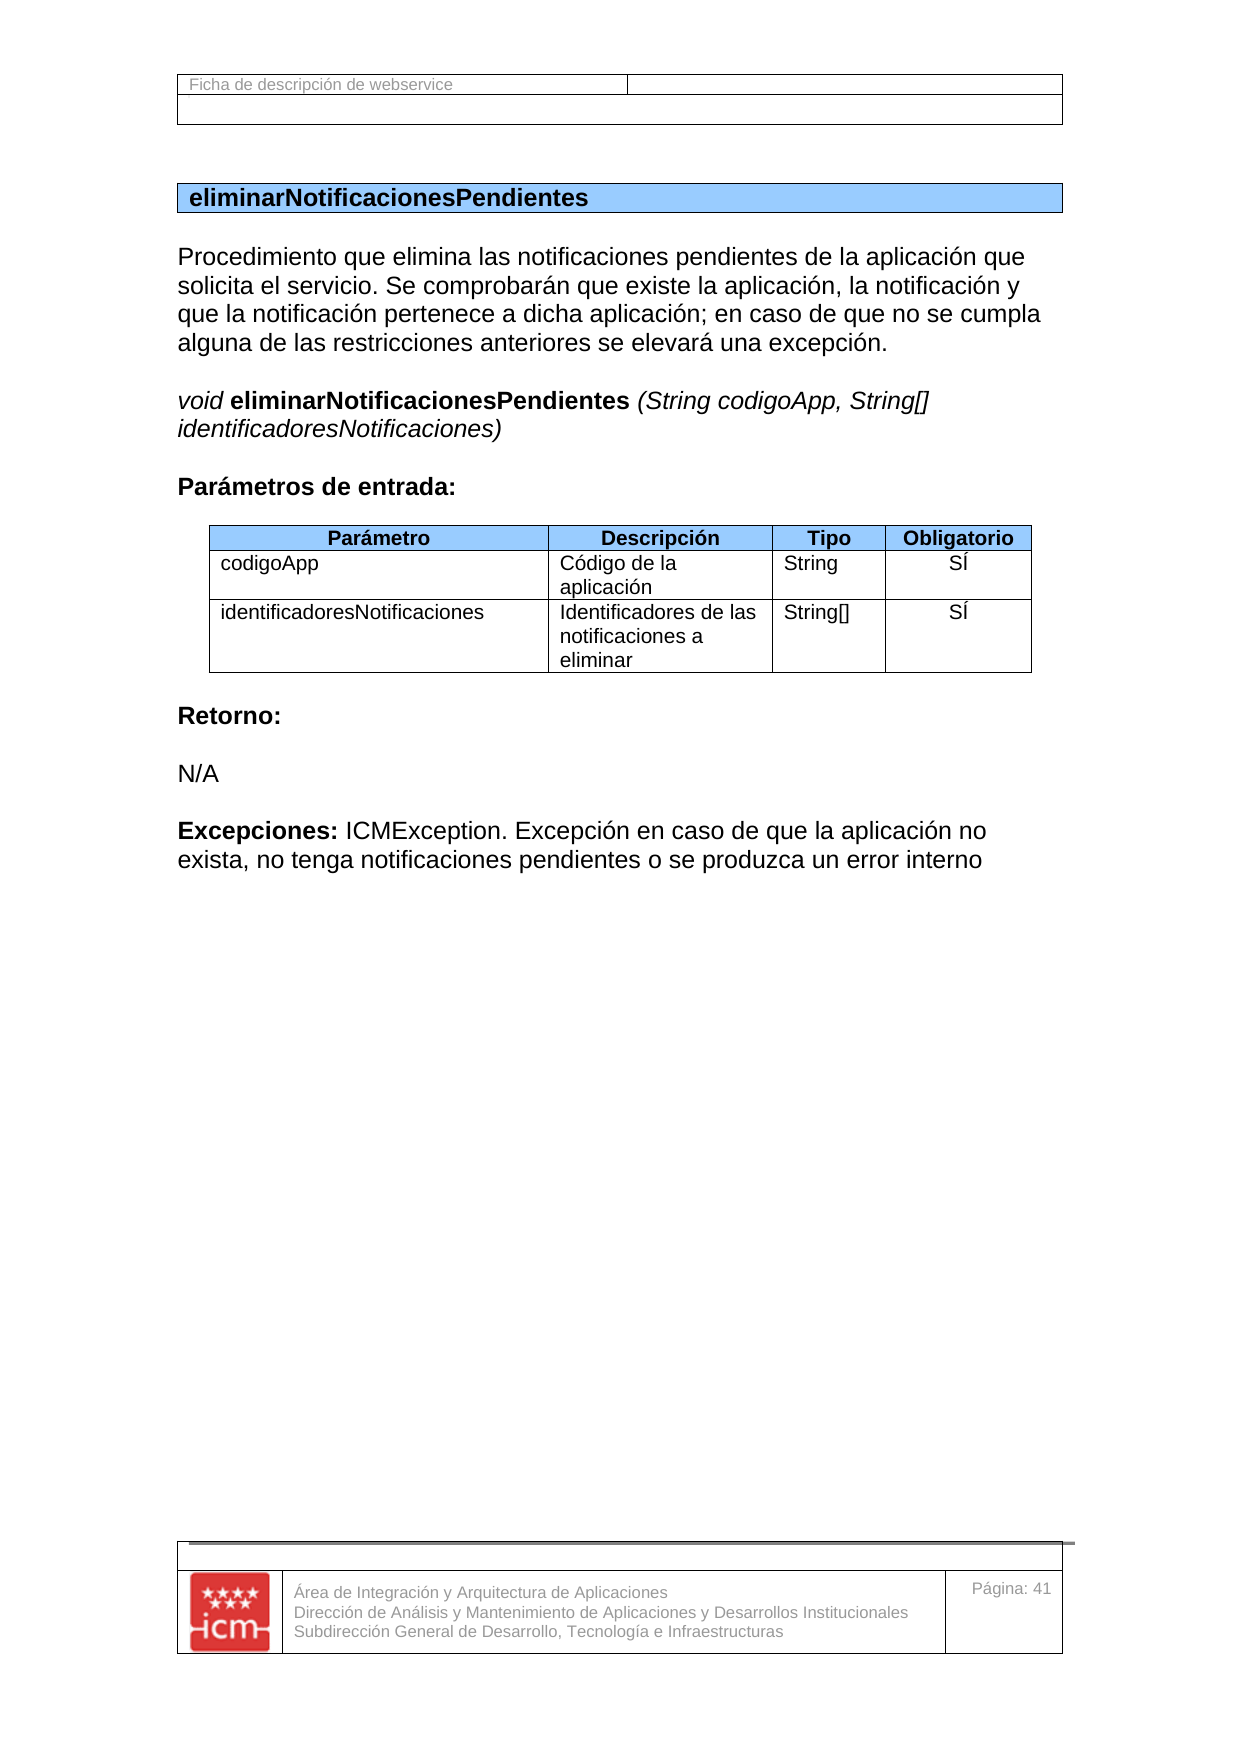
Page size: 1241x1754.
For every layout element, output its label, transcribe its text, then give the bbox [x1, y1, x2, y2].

table_header Parámetro [210, 526, 548, 550]
text Parámetros de entrada: [177, 472, 1063, 501]
text Procedimiento que elimina las notificaciones pendientes de la aplicación que solicita el servicio. Se comprobarán que existe la aplicación, la notificación y que la notificación pertenece a dicha aplicación; en caso de que no se cumpla alguna de las restricciones anteriores se elevará una excepción. [177, 242, 1063, 357]
table_cell Identificadores de las notificaciones a eliminar [549, 600, 772, 672]
text void eliminarNotificacionesPendientes (String codigoApp, String[] identificadoresNotificaciones) [177, 386, 1063, 443]
table_header Obligatorio [886, 526, 1031, 550]
table_header Tipo [773, 526, 885, 550]
table_cell identificadoresNotificaciones [210, 600, 548, 672]
text Excepciones: ICMException. Excepción en caso de que la aplicación no exista, no tenga notificaciones pendientes o se produzca un error interno [177, 816, 1063, 874]
table_cell SÍ [886, 551, 1031, 599]
table_cell Código de la aplicación [549, 551, 772, 599]
table_cell codigoApp [210, 551, 548, 599]
text N/A [177, 759, 1063, 788]
table_header eliminarNotificacionesPendientes [178, 184, 1062, 212]
table_cell String [773, 551, 885, 599]
table_cell String[] [773, 600, 885, 672]
table_cell SÍ [886, 600, 1031, 672]
table_header Descripción [549, 526, 772, 550]
text Retorno: [177, 701, 1063, 730]
